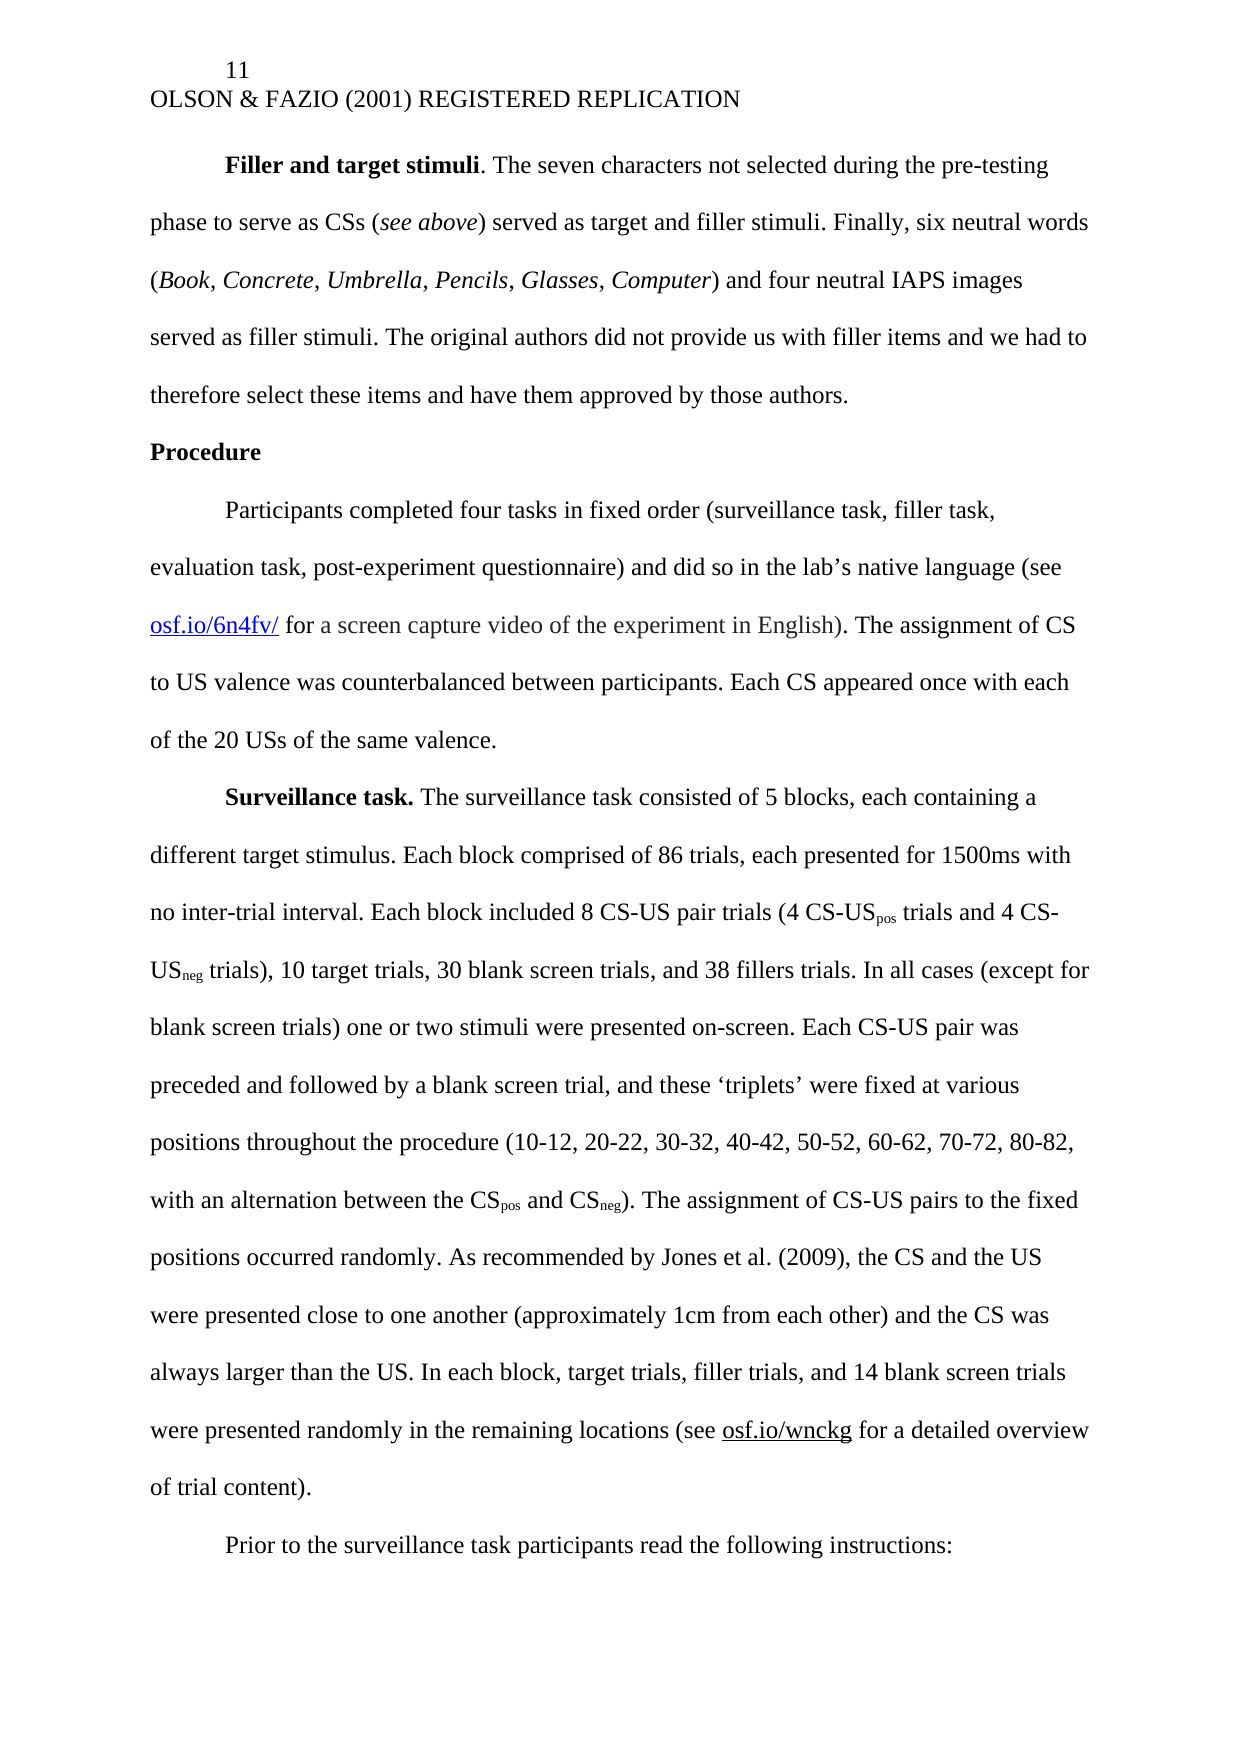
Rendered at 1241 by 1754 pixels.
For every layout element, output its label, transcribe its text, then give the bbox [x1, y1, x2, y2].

text Participants completed four tasks in fixed order (surveillance task, filler task, evaluation task, post-experiment questionnaire) and did so in the lab’s native language (see osf.io/6n4fv/ for a screen capture video of the experiment in English). The assignment of CS to US valence was counterbalanced between participants. Each CS appeared once with each of the 20 USs of the same valence. [150, 495, 1090, 754]
text Prior to the surveillance task participants read the following instructions: [150, 1530, 1090, 1559]
text Filler and target stimuli. The seven characters not selected during the pre-testing phase to serve as CSs (see above) served as target and filler stimuli. Finally, six neutral words (Book, Concrete, Umbrella, Pencils, Glasses, Computer) and four neutral IAPS images served as filler stimuli. The original authors did not provide us with filler items and we had to therefore select these items and have them approved by those authors. [150, 150, 1090, 409]
subtitle Procedure [150, 437, 1090, 466]
text Surveillance task. The surveillance task consisted of 5 blocks, each containing a different target stimulus. Each block comprised of 86 trials, each presented for 1500ms with no inter-trial interval. Each block included 8 CS-US pair trials (4 CS-USpos trials and 4 CS-USneg trials), 10 target trials, 30 blank screen trials, and 38 fillers trials. In all cases (except for blank screen trials) one or two stimuli were presented on-screen. Each CS-US pair was preceded and followed by a blank screen trial, and these ‘triplets’ were fixed at various positions throughout the procedure (10-12, 20-22, 30-32, 40-42, 50-52, 60-62, 70-72, 80-82, with an alternation between the CSpos and CSneg). The assignment of CS-US pairs to the fixed positions occurred randomly. As recommended by Jones et al. (2009), the CS and the US were presented close to one another (approximately 1cm from each other) and the CS was always larger than the US. In each block, target trials, filler trials, and 14 blank screen trials were presented randomly in the remaining locations (see osf.io/wnckg for a detailed overview of trial content). [150, 782, 1090, 1501]
